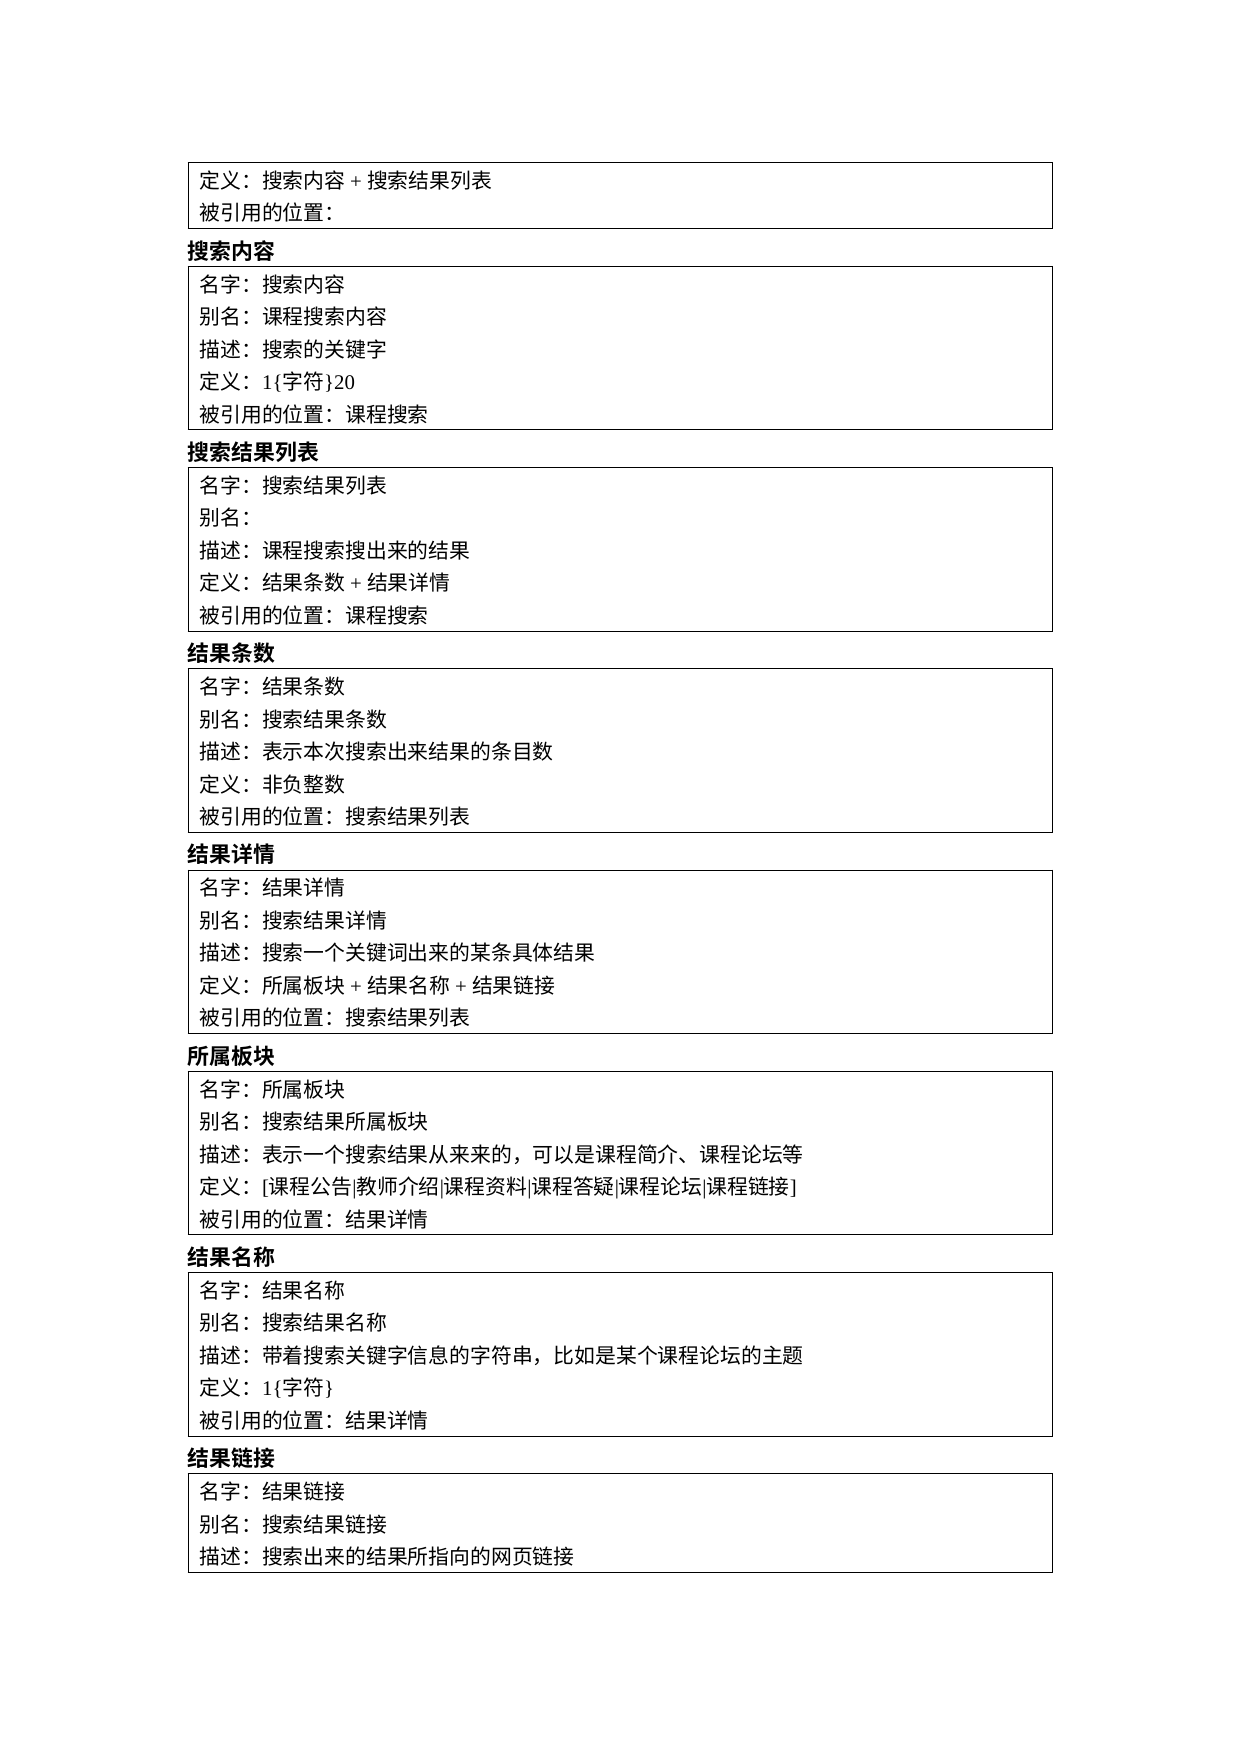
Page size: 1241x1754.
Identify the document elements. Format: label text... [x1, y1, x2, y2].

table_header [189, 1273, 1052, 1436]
subtitle 结果名称 [187, 1239, 1053, 1272]
subtitle 结果详情 [187, 837, 1053, 869]
subtitle 所属板块 [187, 1038, 1053, 1071]
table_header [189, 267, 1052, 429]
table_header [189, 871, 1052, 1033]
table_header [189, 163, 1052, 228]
subtitle 搜索内容 [187, 233, 1053, 266]
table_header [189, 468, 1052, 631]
subtitle 结果链接 [187, 1441, 1053, 1473]
subtitle 结果条数 [187, 636, 1053, 668]
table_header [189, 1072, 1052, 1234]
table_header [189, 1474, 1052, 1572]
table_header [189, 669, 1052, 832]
subtitle 搜索结果列表 [187, 434, 1053, 467]
